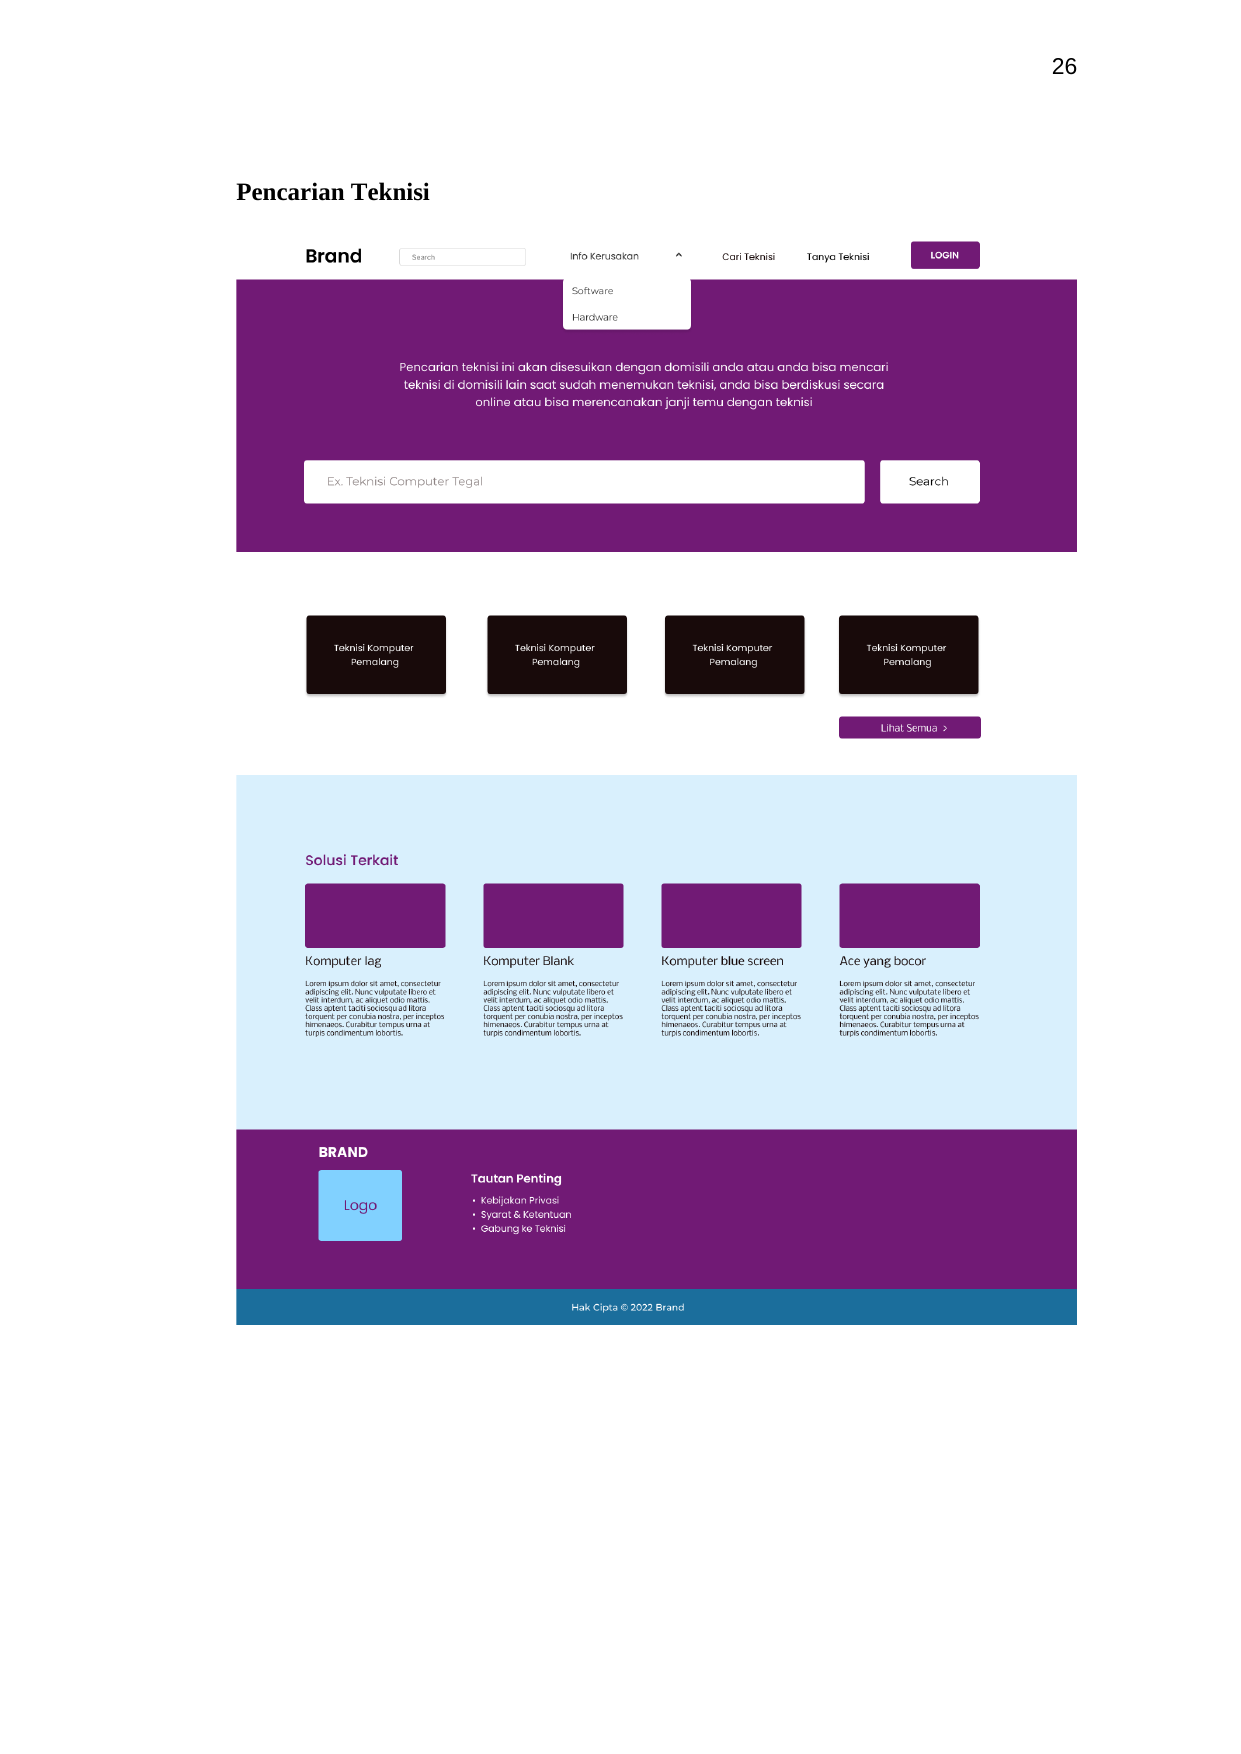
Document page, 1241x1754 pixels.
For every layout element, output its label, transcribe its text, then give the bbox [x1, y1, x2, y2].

picture [236, 231, 1077, 1325]
text Pencarian Teknisi [236, 177, 1077, 206]
